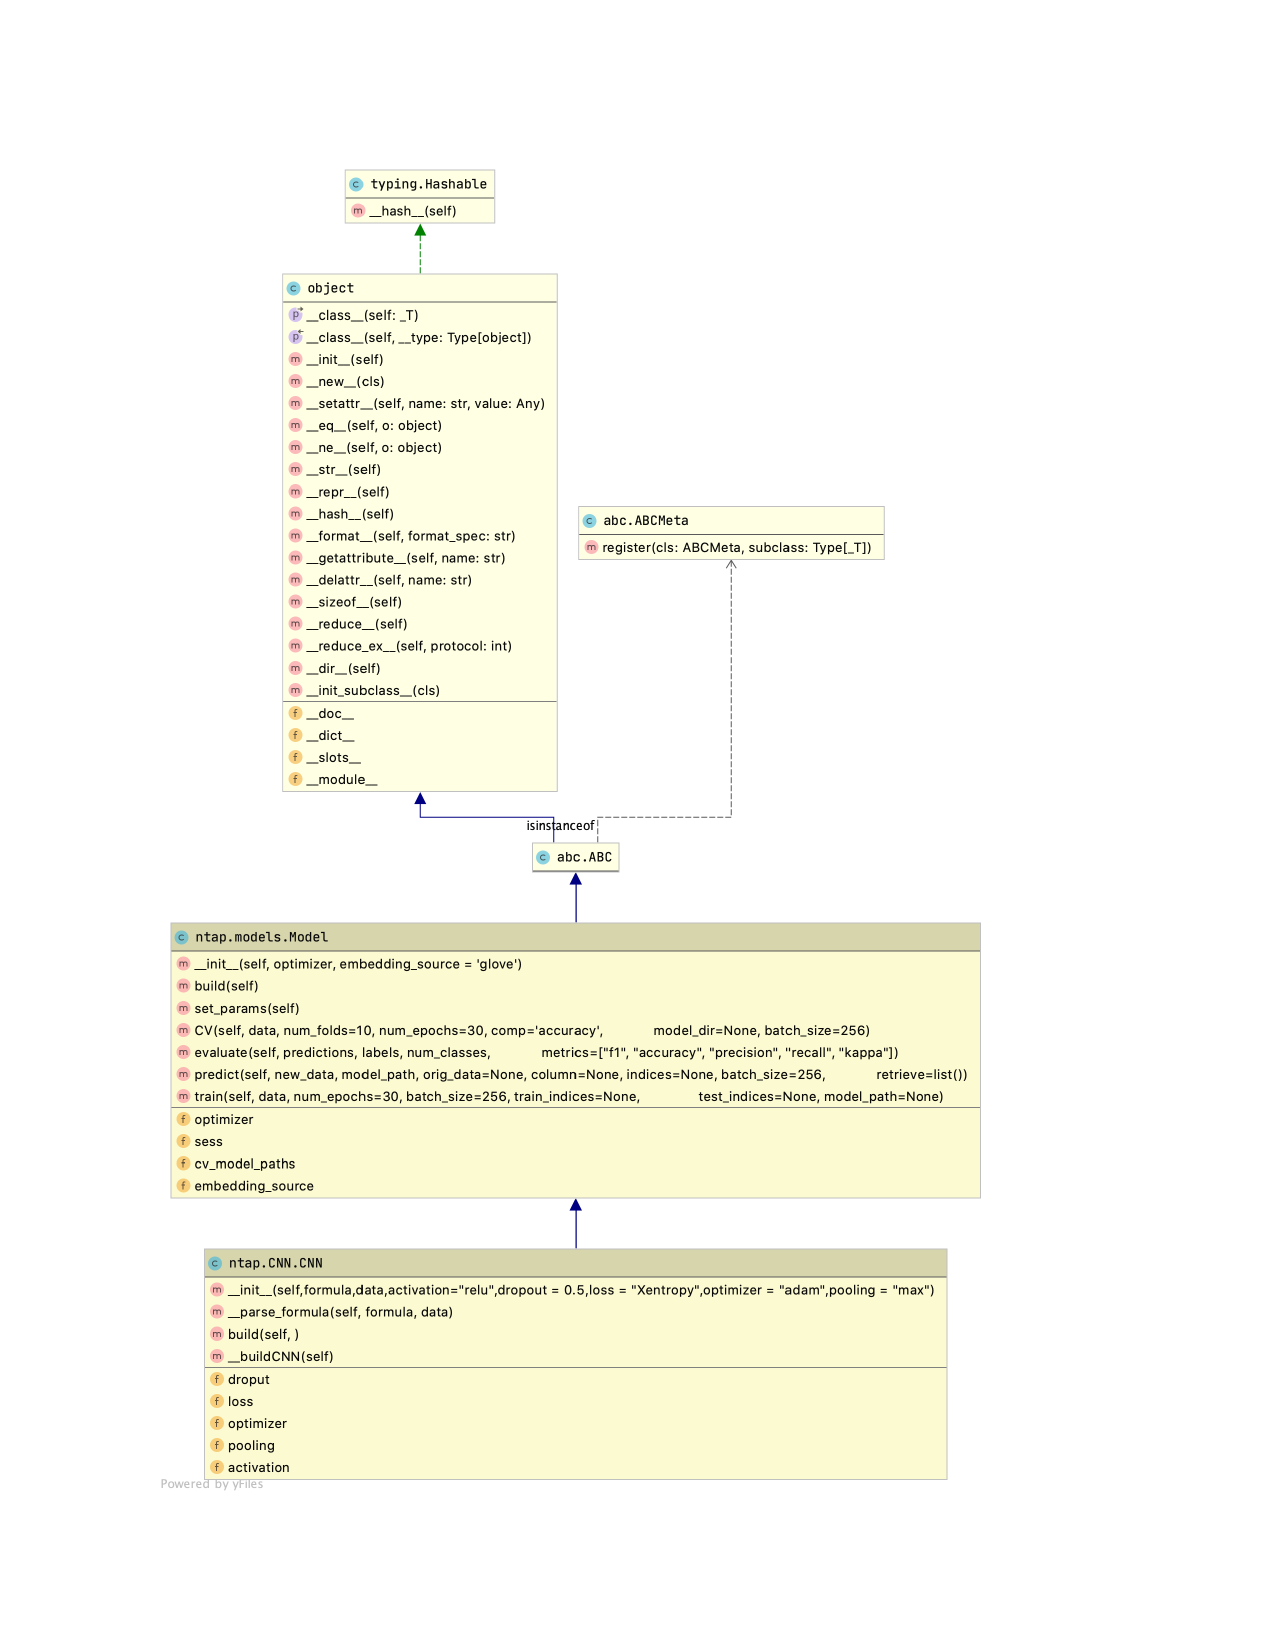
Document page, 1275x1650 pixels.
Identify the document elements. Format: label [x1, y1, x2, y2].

picture [150, 150, 1001, 1500]
